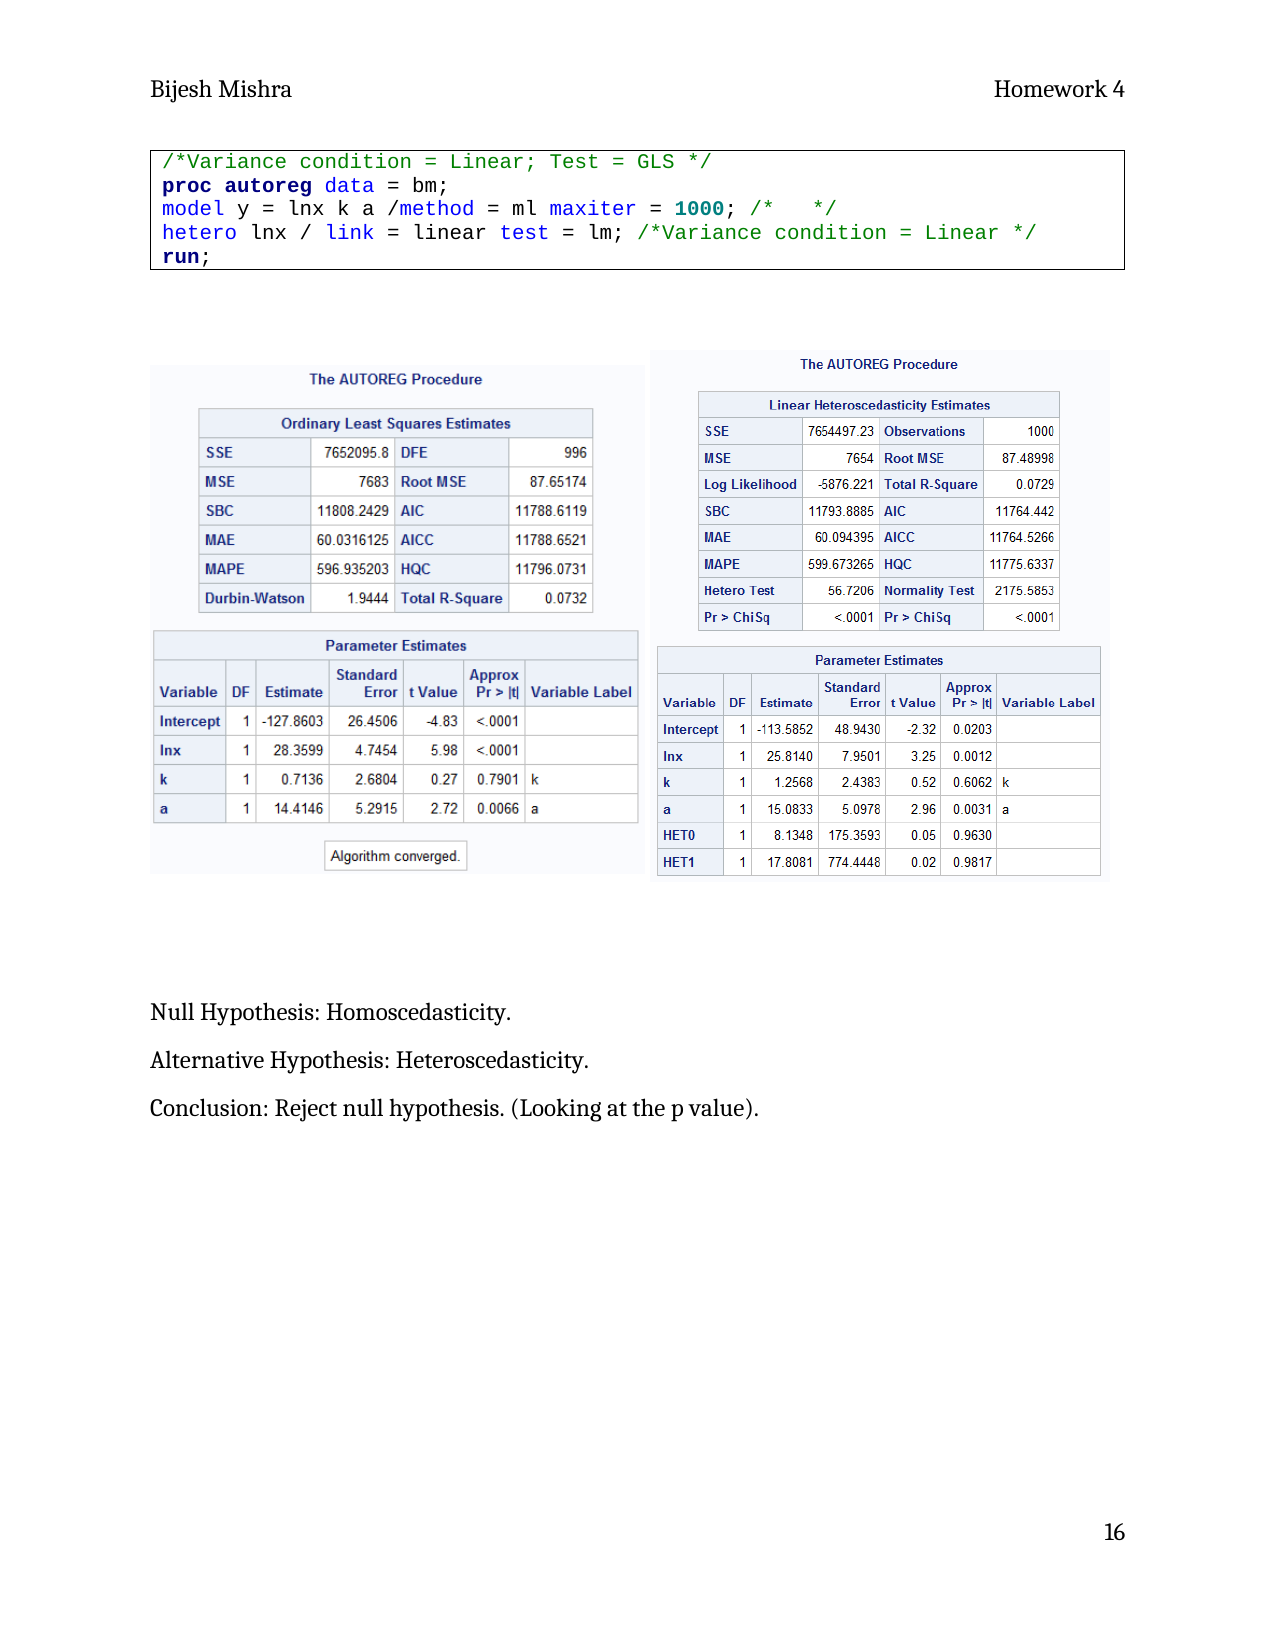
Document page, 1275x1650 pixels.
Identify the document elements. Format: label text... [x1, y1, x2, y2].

text Conclusion: Reject null hypothesis. (Looking at the p value). [150, 1093, 1125, 1122]
text Alternative Hypothesis: Heteroscedasticity. [150, 1046, 1125, 1074]
picture [650, 350, 1110, 882]
text Null Hypothesis: Homoscedasticity. [150, 998, 1125, 1027]
table_header /*Variance condition = Linear; Test = GLS */ proc autoreg data = bm; model y = lnx k a /method = ml maxiter = 1000; /* */ hetero lnx / link = linear test = lm; /*Variance condition = Linear */ run; [212, 151, 1124, 269]
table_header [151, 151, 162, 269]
picture [150, 365, 645, 874]
